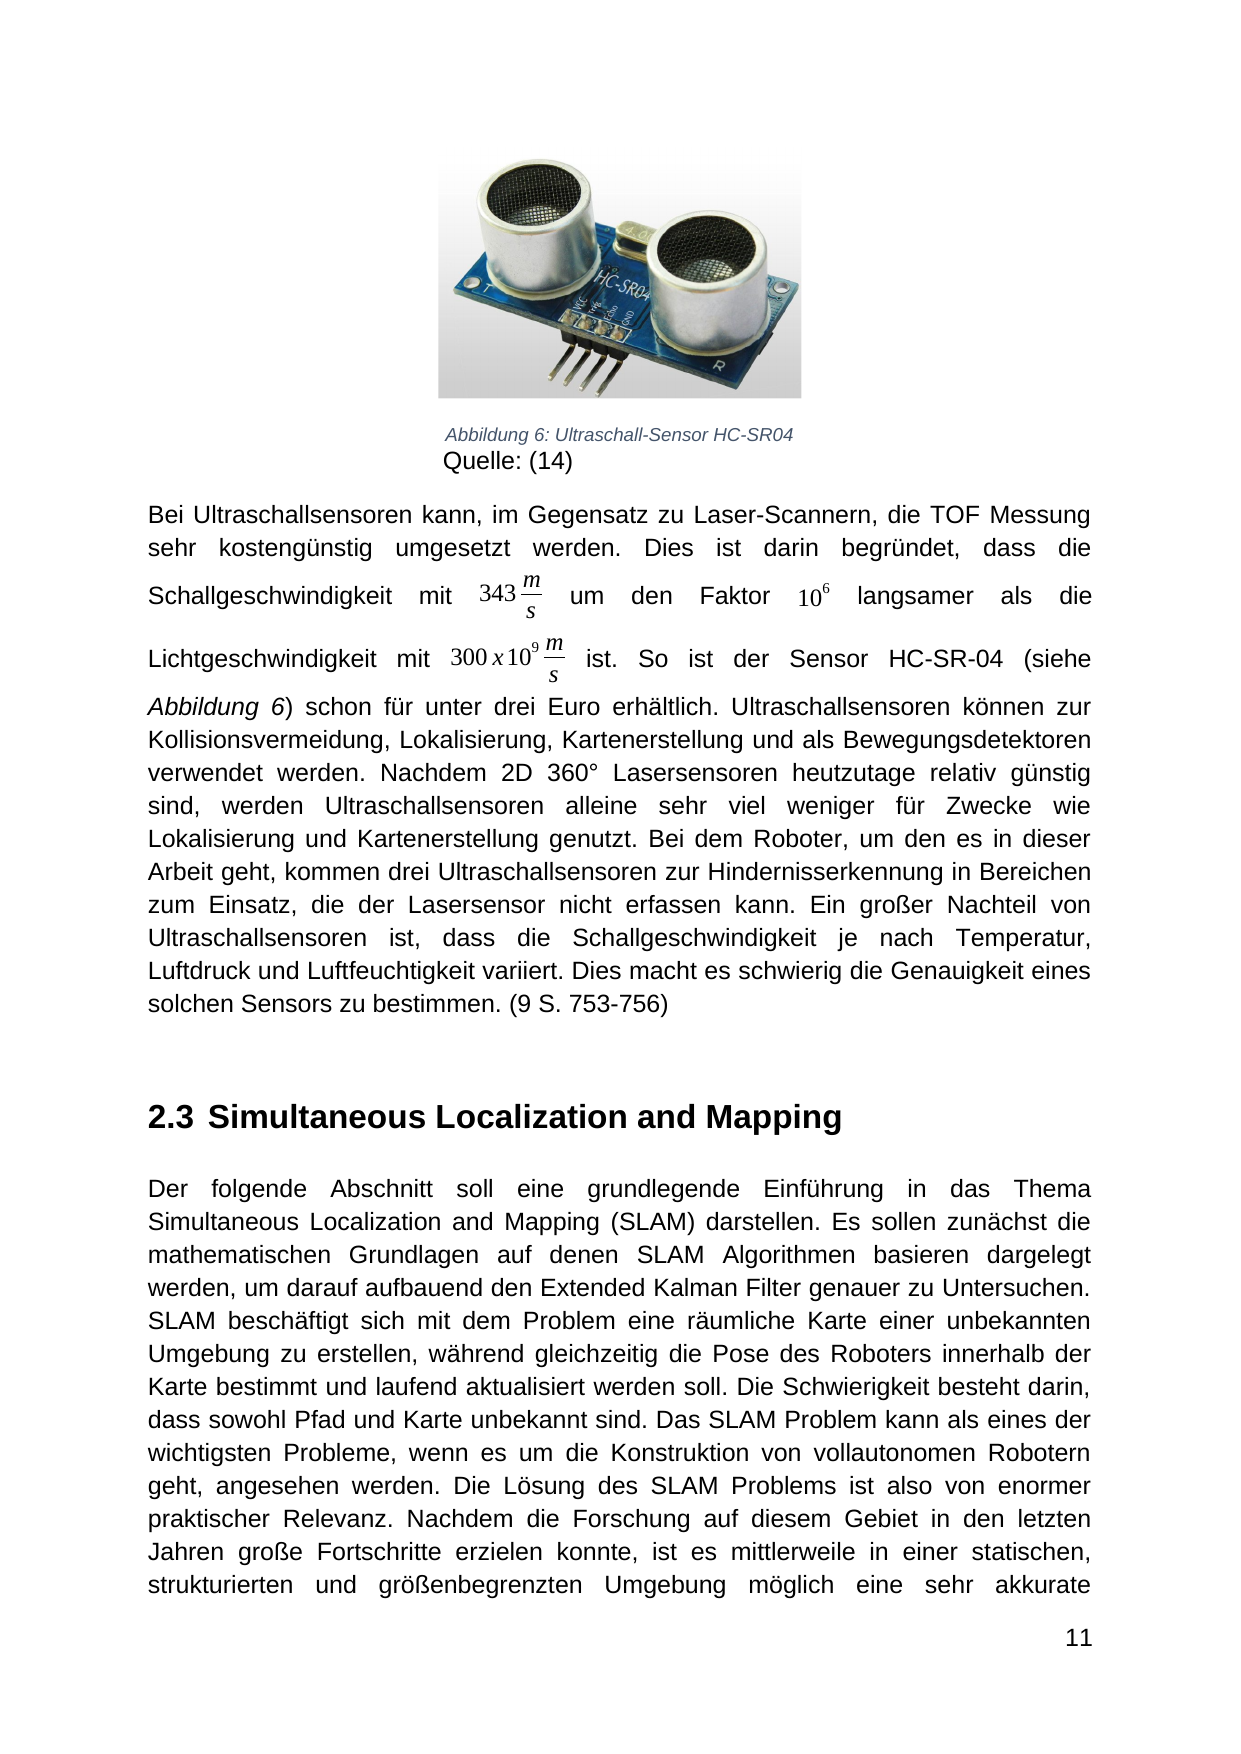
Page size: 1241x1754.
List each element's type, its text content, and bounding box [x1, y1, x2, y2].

picture [438, 147, 802, 399]
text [148, 1174, 1093, 1599]
text Quelle: [148, 446, 1093, 474]
text Bei Ultraschallsensoren kann, im Gegensatz zu Laser-Scannern, die TOF Messung sehr kostengünstig umgesetzt werden. Dies ist darin begründet, dass die Schallgeschwindigkeit mit um den Faktor langsamer als die Lichtgeschwindigkeit mit ist. So ist der Sensor HC-SR-04 (siehe Abbildung 6) schon für unter drei Euro erhältlich. Ultraschallsensoren können zur Kollisionsvermeidung, Lokalisierung, Kartenerstellung und als Bewegungsdetektoren verwendet werden. Nachdem 2D 360° Lasersensoren heutzutage relativ günstig sind, werden Ultraschallsensoren alleine sehr viel weniger für Zwecke wie Lokalisierung und Kartenerstellung genutzt. Bei dem Roboter, um den es in dieser Arbeit geht, kommen drei Ultraschallsensoren zur Hindernisserkennung in Bereichen zum Einsatz, die der Lasersensor nicht erfassen kann. Ein großer Nachteil von Ultraschallsensoren ist, dass die Schallgeschwindigkeit je nach Temperatur, Luftdruck und Luftfeuchtigkeit variiert. Dies macht es schwierig die Genauigkeit eines solchen Sensors zu bestimmen. [148, 499, 1093, 1018]
subtitle Simultaneous Localization and Mapping [148, 1097, 1093, 1135]
